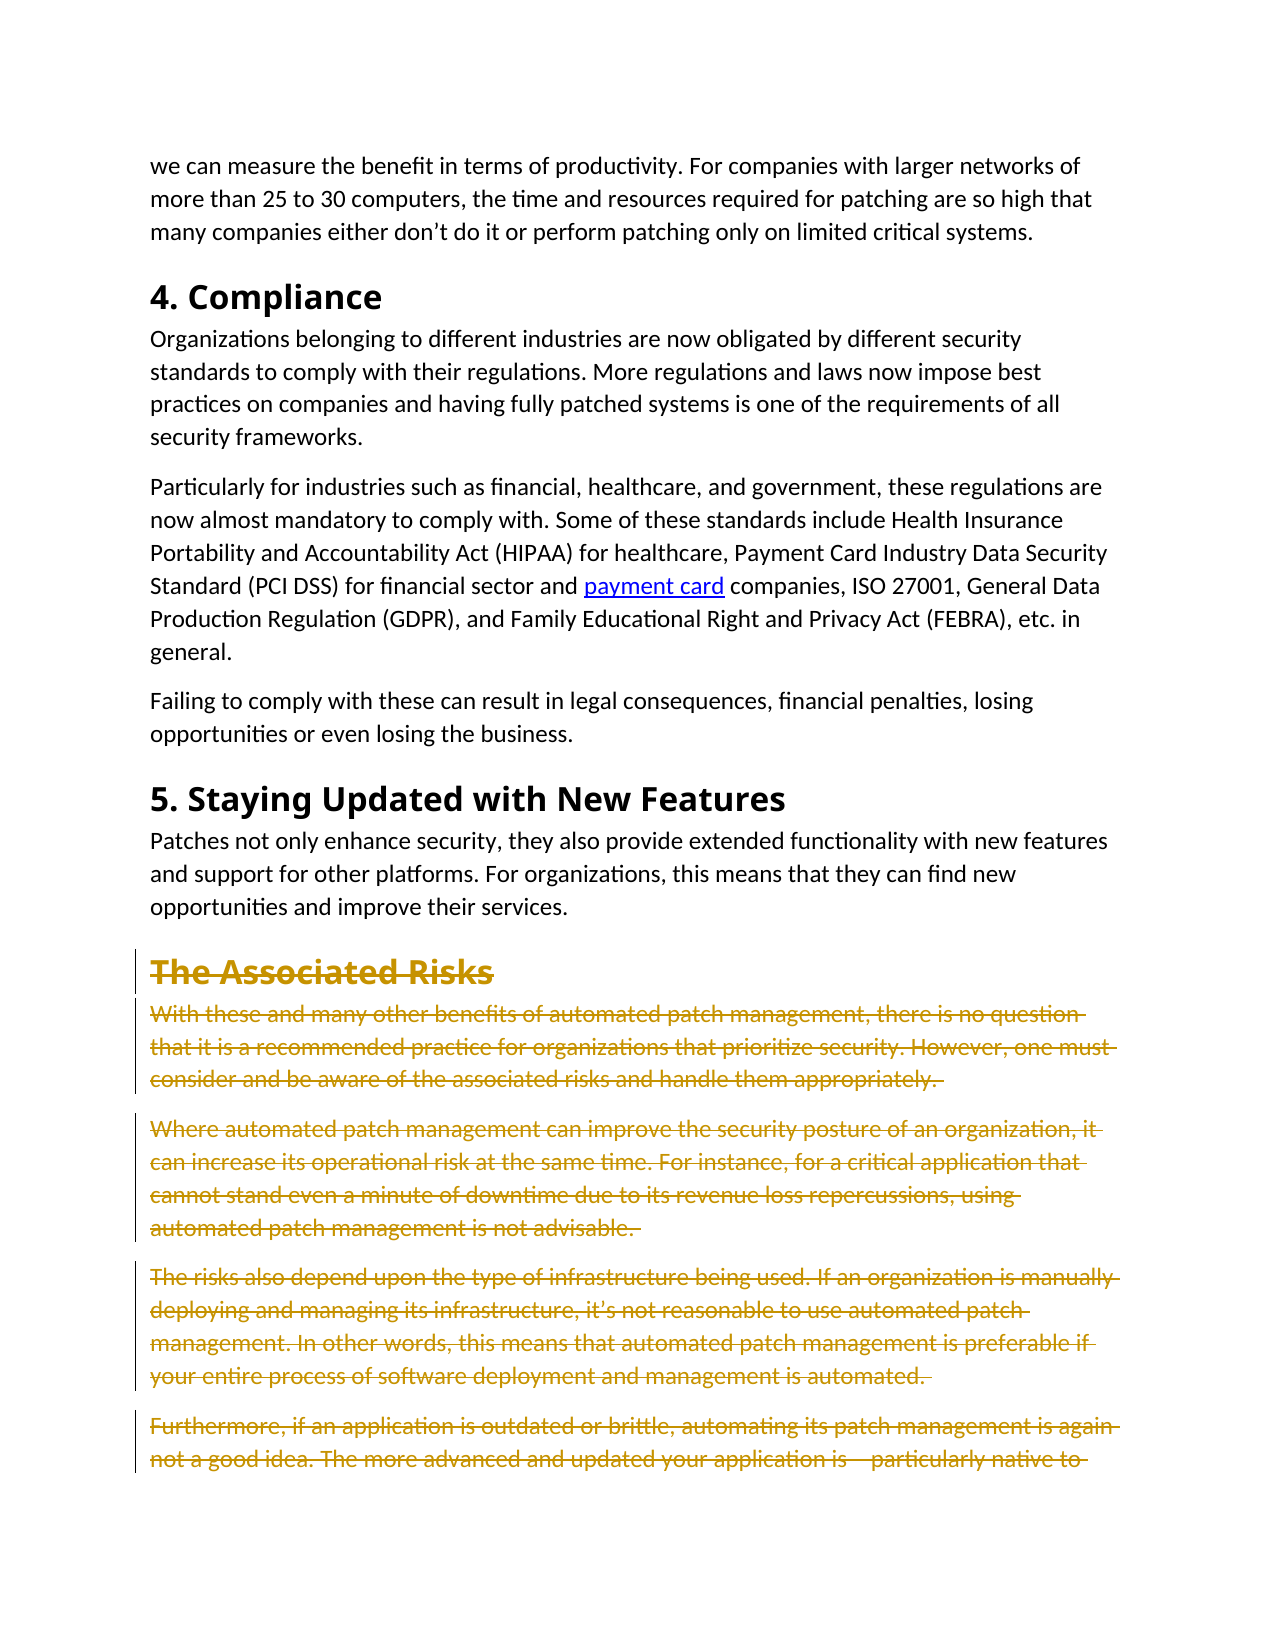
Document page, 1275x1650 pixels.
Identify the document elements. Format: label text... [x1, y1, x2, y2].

text Organizations belonging to different industries are now obligated by different security standards to comply with their regulations. More regulations and laws now impose best practices on companies and having fully patched systems is one of the requirements of all security frameworks. [150, 323, 1125, 452]
text Failing to comply with these can result in legal consequences, financial penalties, losing opportunities or even losing the business. [150, 685, 1125, 749]
text Patches not only enhance security, they also provide extended functionality with new features and support for other platforms. For organizations, this means that they can find new opportunities and improve their services. [150, 825, 1125, 921]
text Particularly for industries such as financial, healthcare, and government, these regulations are now almost mandatory to comply with. Some of these standards include Health Insurance Portability and Accountability Act (HIPAA) for healthcare, Payment Card Industry Data Security Standard (PCI DSS) for financial sector and payment card companies, ISO 27001, General Data Production Regulation (GDPR), and Family Educational Right and Privacy Act (FEBRA), etc. in general. [150, 471, 1125, 666]
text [150, 150, 1125, 246]
subtitle Compliance [150, 274, 1125, 319]
subtitle Staying Updated with New Features [150, 776, 1125, 821]
